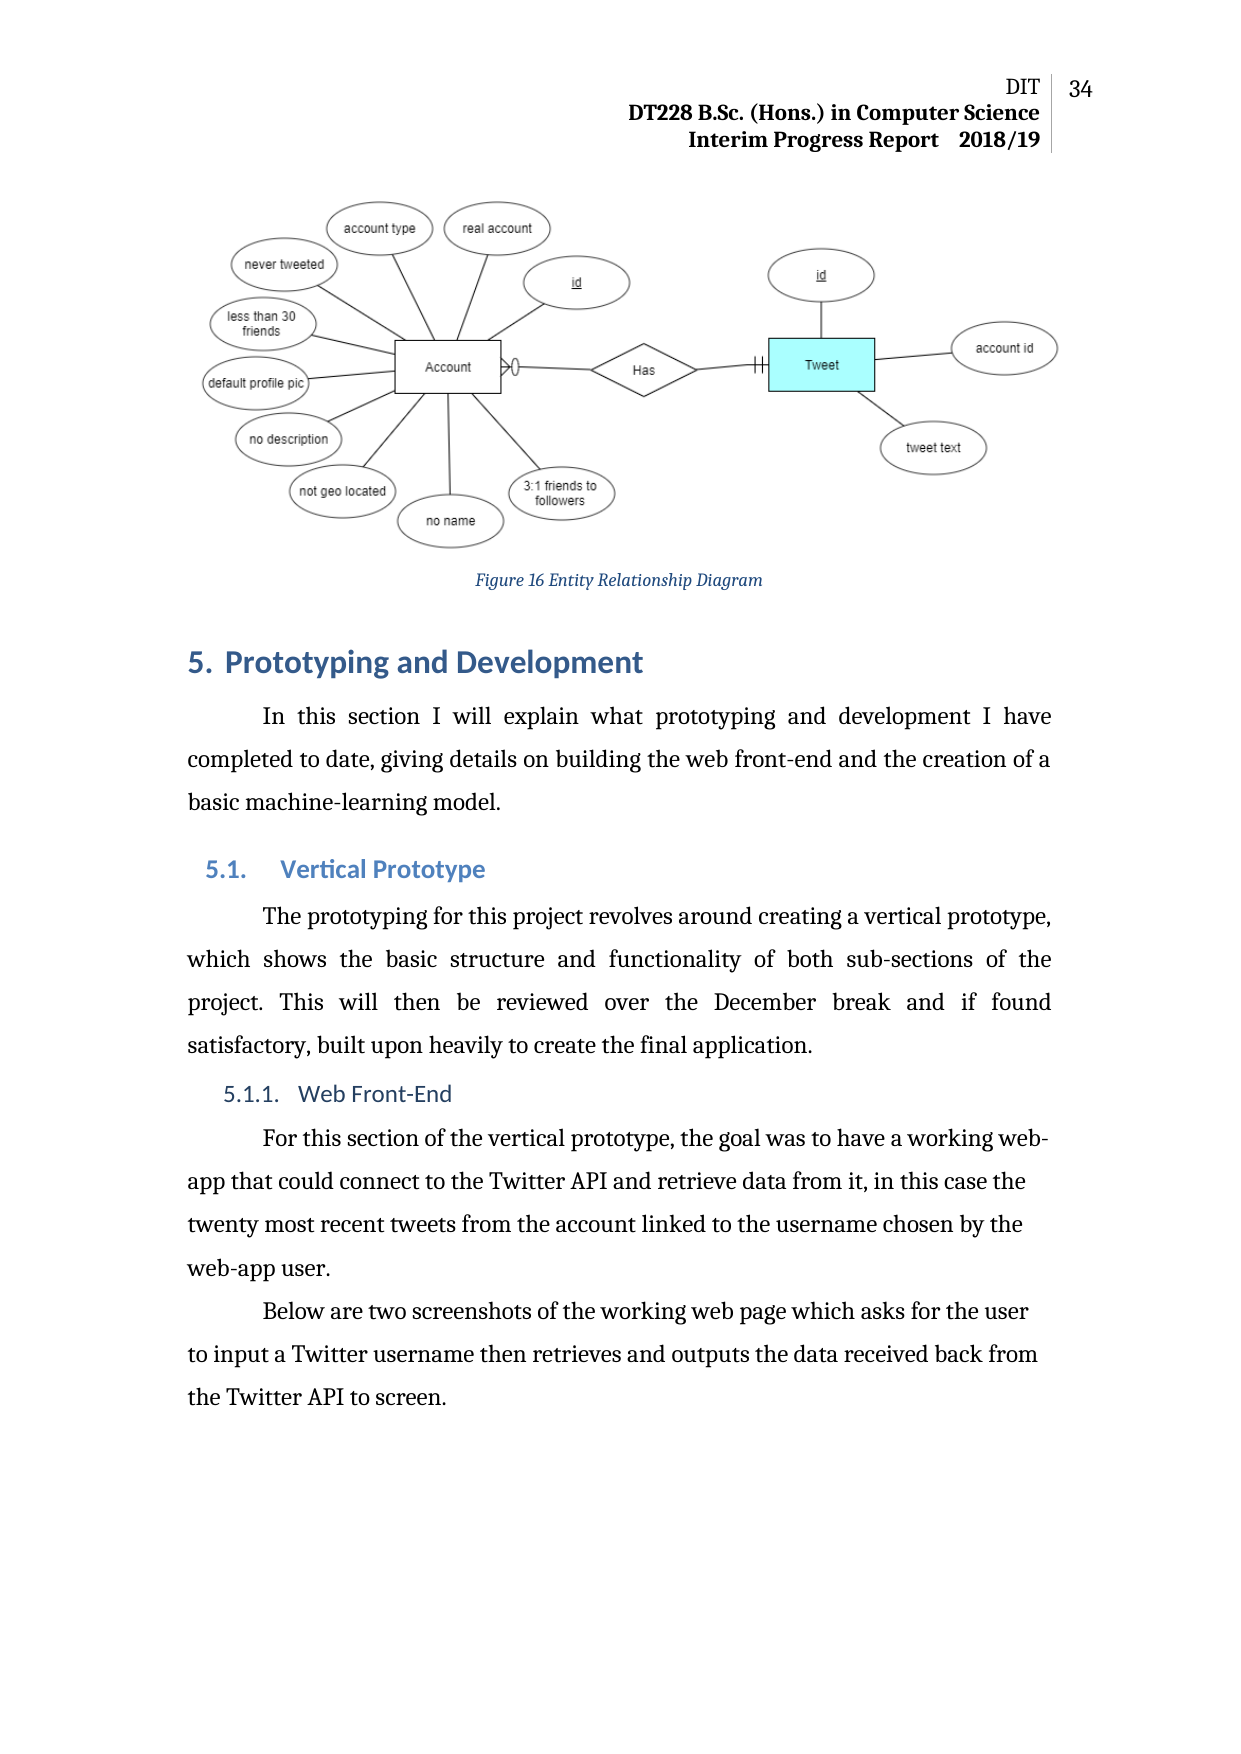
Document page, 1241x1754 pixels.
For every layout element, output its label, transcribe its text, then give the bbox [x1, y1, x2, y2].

text The prototyping for this project revolves around creating a vertical prototype, which shows the basic structure and functionality of both sub-sections of the project. This will then be reviewed over the December break and if found satisfactory, built upon heavily to create the final application. [187, 902, 1053, 1060]
picture [187, 181, 1068, 555]
text Figure 16 Entity Relationship Diagram [187, 569, 1053, 591]
text For this section of the vertical prototype, the goal was to have a working web-app that could connect to the Twitter API and retrieve data from it, in this case the twenty most recent tweets from the account linked to the username chosen by the web-app user. [187, 1124, 1053, 1282]
text In this section I will explain what prototyping and development I have completed to date, giving details on building the web front-end and the creation of a basic machine-learning model. [187, 702, 1053, 817]
subtitle Vertical Prototype [205, 852, 1053, 885]
subtitle Prototyping and Development [187, 641, 1053, 682]
subtitle Web Front-End [223, 1078, 1053, 1109]
text Below are two screenshots of the working web page which asks for the user to input a Twitter username then retrieves and outputs the data received back from the Twitter API to screen. [187, 1297, 1053, 1412]
